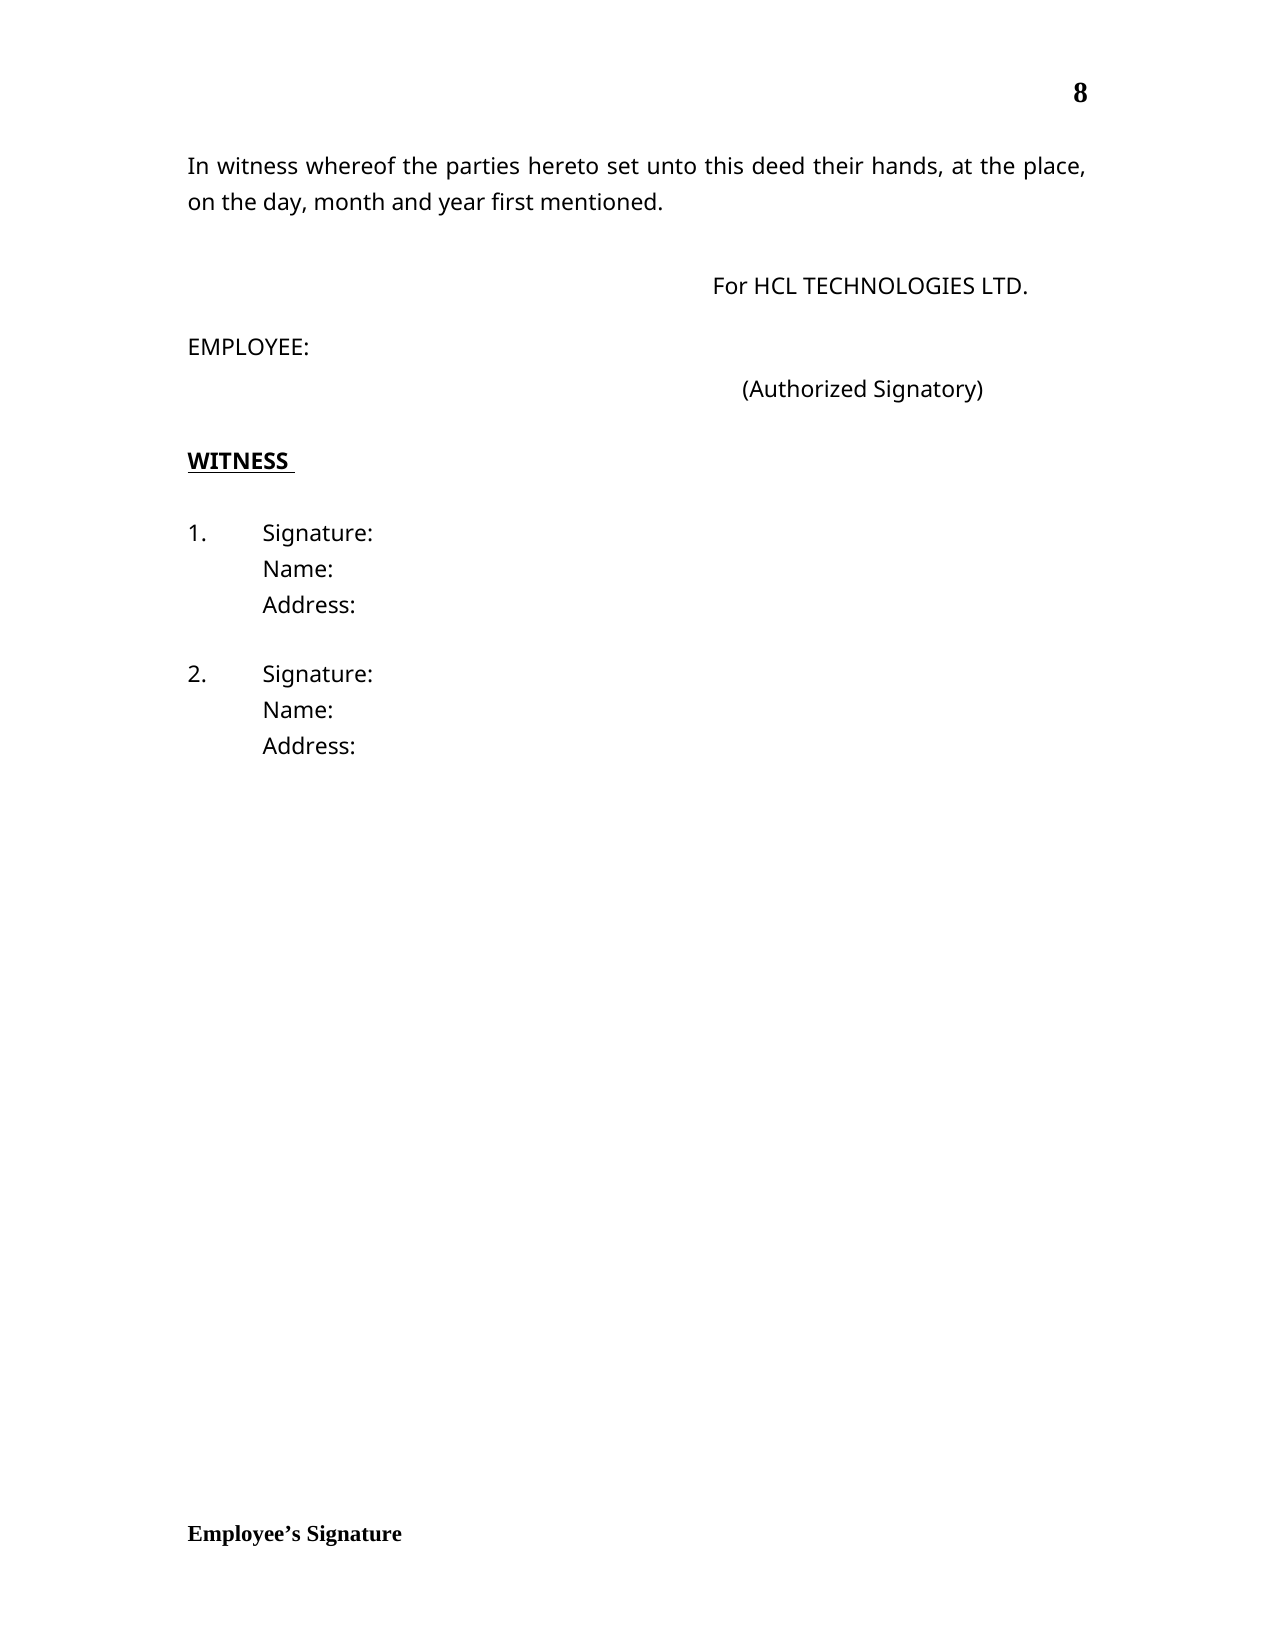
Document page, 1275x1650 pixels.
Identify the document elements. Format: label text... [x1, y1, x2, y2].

text Name: [187, 553, 1087, 584]
text For HCL TECHNOLOGIES LTD. [637, 270, 1087, 302]
text Name: [187, 694, 1087, 726]
text In witness whereof the parties hereto set unto this deed their hands, at the place, on the day, month and year first mentioned. [187, 150, 1087, 217]
text EMPLOYEE: [187, 331, 1087, 362]
text 1. Signature: [187, 517, 1087, 548]
text (Authorized Signatory) [187, 373, 1087, 405]
text Address: [187, 730, 1087, 762]
text WITNESS [187, 445, 1087, 477]
text Address: [187, 589, 1087, 620]
text 2. Signature: [187, 658, 1087, 690]
